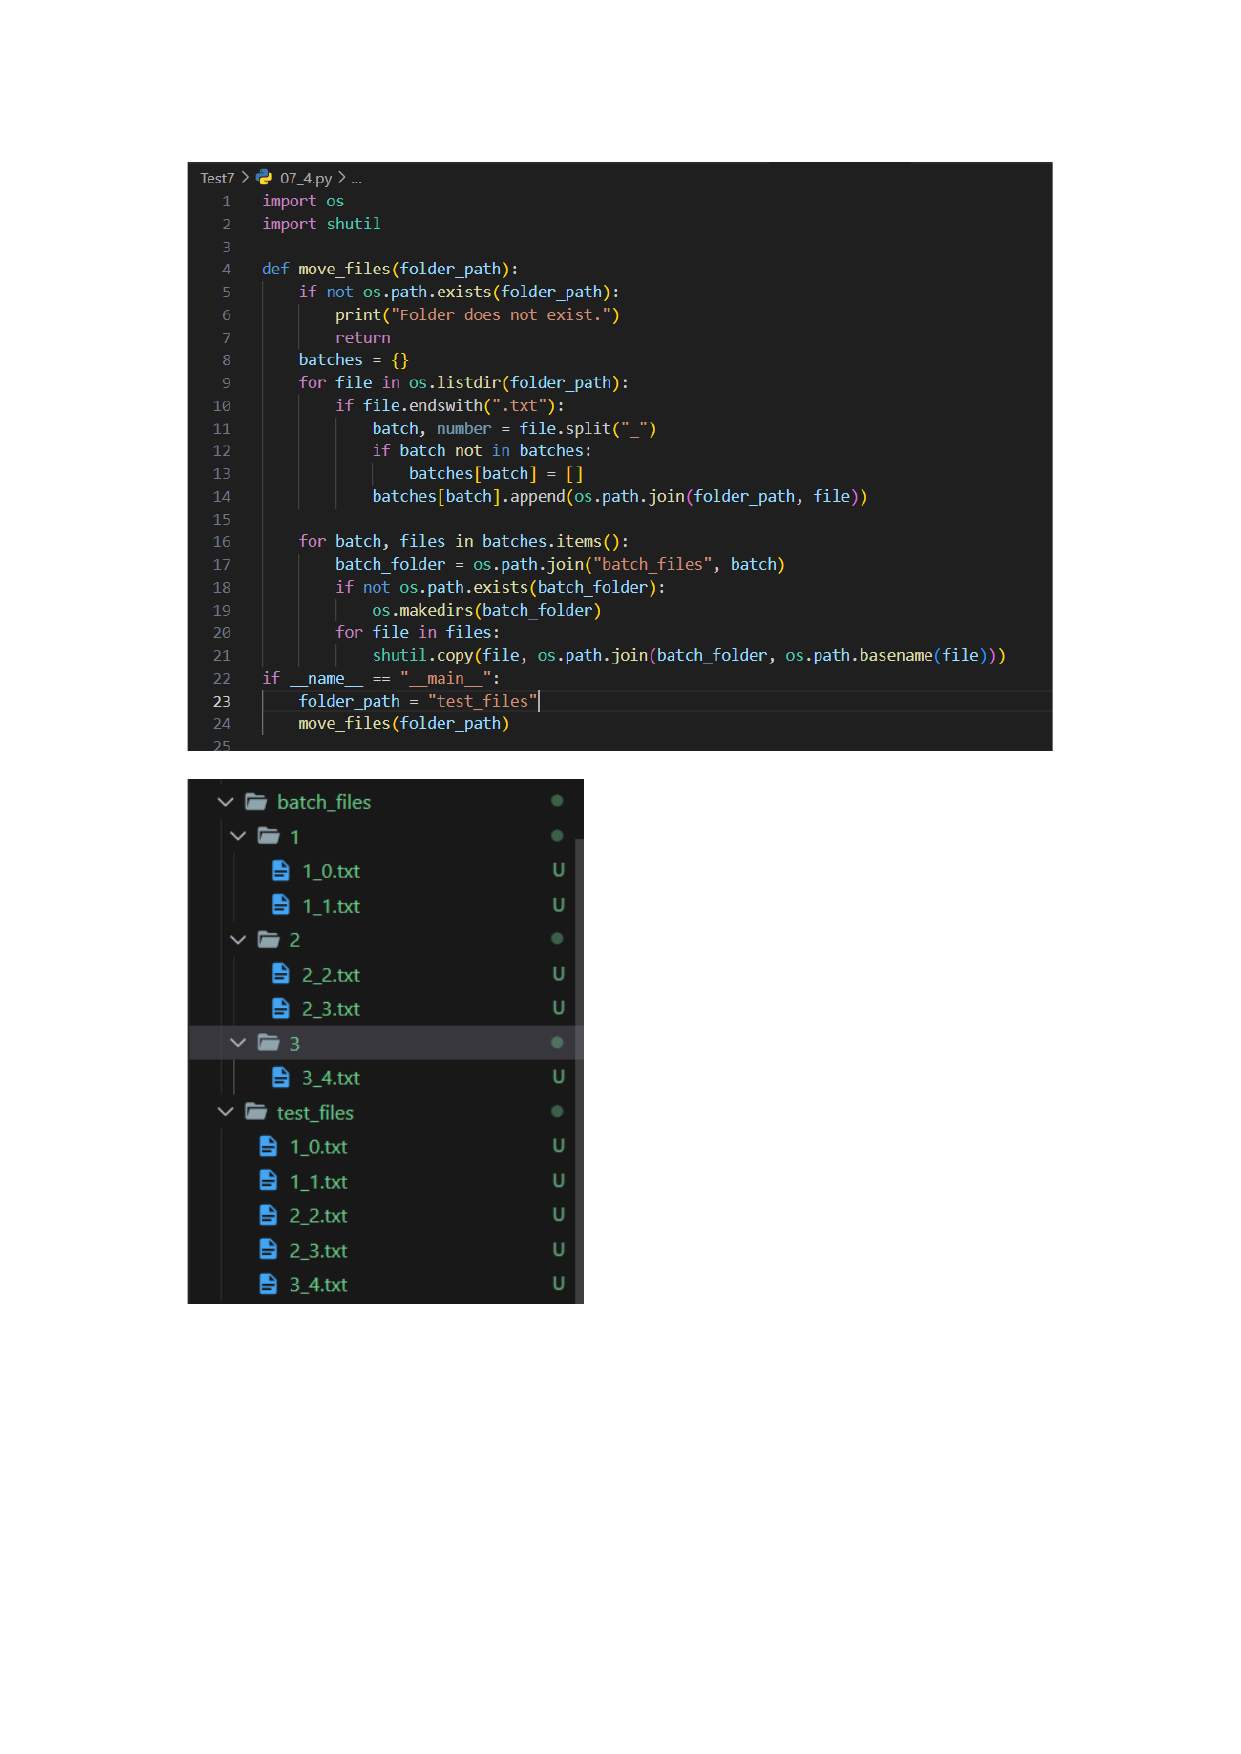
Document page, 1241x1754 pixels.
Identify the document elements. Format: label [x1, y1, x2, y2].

picture [187, 779, 584, 1304]
picture [187, 162, 1053, 751]
